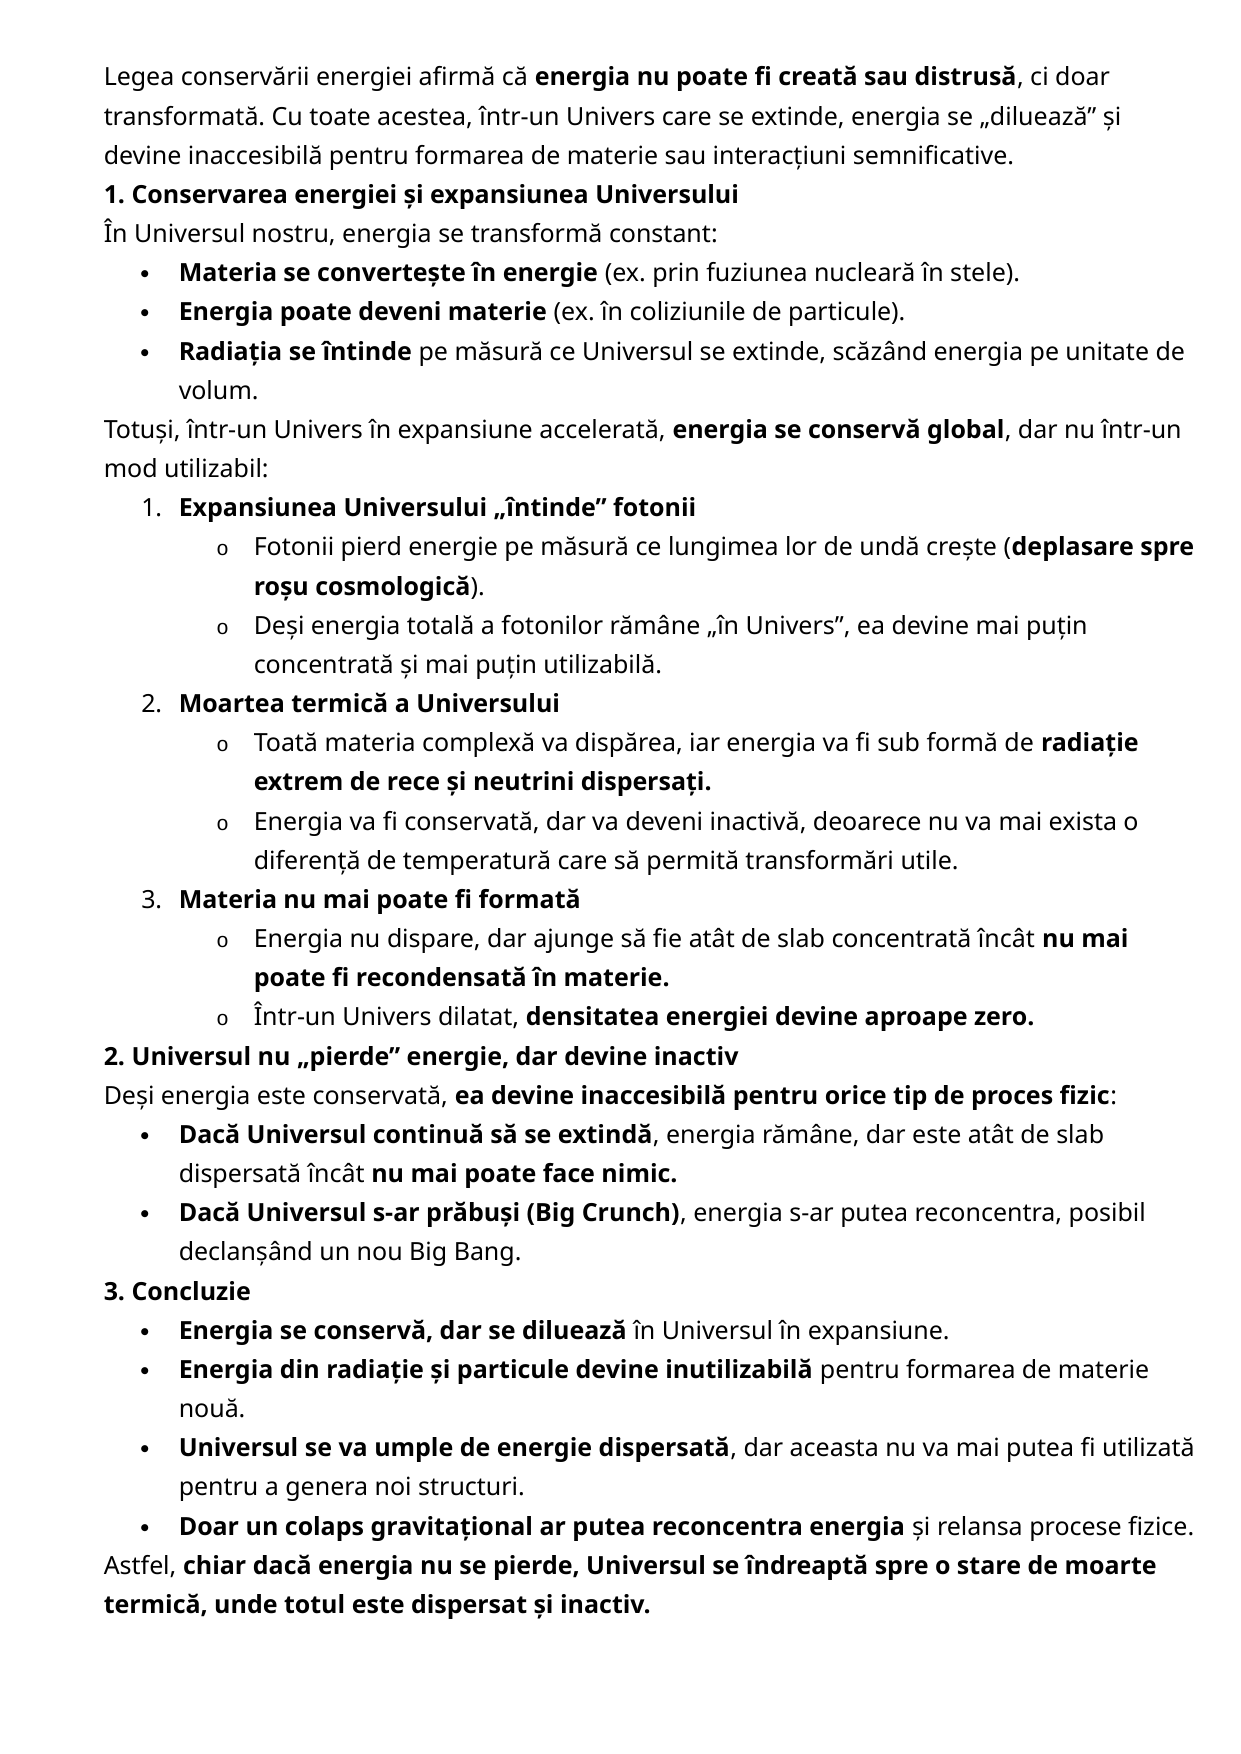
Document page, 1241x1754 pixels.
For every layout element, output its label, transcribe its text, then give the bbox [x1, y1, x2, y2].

text 1. Conservarea energiei și expansiunea Universului [103, 177, 1196, 211]
list Într-un Univers dilatat, densitatea energiei devine aproape zero. [216, 999, 1196, 1033]
list Deși energia totală a fotonilor rămâne „în Univers”, ea devine mai puțin concentrată și mai puțin utilizabilă. [216, 607, 1196, 681]
list Fotonii pierd energie pe măsură ce lungimea lor de undă crește (deplasare spre roșu cosmologică). [216, 529, 1196, 602]
list Materia nu mai poate fi formată [141, 882, 1196, 916]
text 3. Concluzie [103, 1273, 1196, 1307]
list Materia se convertește în energie (ex. prin fuziunea nucleară în stele). [141, 255, 1196, 289]
list Toată materia complexă va dispărea, iar energia va fi sub formă de radiație extrem de rece și neutrini dispersați. [216, 725, 1196, 798]
text Deși energia este conservată, ea devine inaccesibilă pentru orice tip de proces fizic: [103, 1077, 1196, 1111]
list Doar un colaps gravitațional ar putea reconcentra energia și relansa procese fizice. [141, 1508, 1196, 1542]
list Universul se va umple de energie dispersată, dar aceasta nu va mai putea fi utilizată pentru a genera noi structuri. [141, 1430, 1196, 1503]
list Dacă Universul s-ar prăbuși (Big Crunch), energia s-ar putea reconcentra, posibil declanșând un nou Big Bang. [141, 1195, 1196, 1268]
list Dacă Universul continuă să se extindă, energia rămâne, dar este atât de slab dispersată încât nu mai poate face nimic. [141, 1117, 1196, 1190]
text În Universul nostru, energia se transformă constant: [103, 216, 1196, 250]
list Expansiunea Universului „întinde” fotonii [141, 490, 1196, 524]
text Legea conservării energiei afirmă că energia nu poate fi creată sau distrusă, ci doar transformată. Cu toate acestea, într-un Univers care se extinde, energia se „diluează” și devine inaccesibilă pentru formarea de materie sau interacțiuni semnificative. [103, 59, 1196, 171]
list Radiația se întinde pe măsură ce Universul se extinde, scăzând energia pe unitate de volum. [141, 333, 1196, 406]
list Energia din radiație și particule devine inutilizabilă pentru formarea de materie nouă. [141, 1352, 1196, 1425]
list Energia poate deveni materie (ex. în coliziunile de particule). [141, 294, 1196, 328]
text Astfel, chiar dacă energia nu se pierde, Universul se îndreaptă spre o stare de moarte termică, unde totul este dispersat și inactiv. [103, 1547, 1196, 1621]
text 2. Universul nu „pierde” energie, dar devine inactiv [103, 1038, 1196, 1072]
text Totuși, într-un Univers în expansiune accelerată, energia se conservă global, dar nu într-un mod utilizabil: [103, 412, 1196, 485]
list Energia va fi conservată, dar va deveni inactivă, deoarece nu va mai exista o diferență de temperatură care să permită transformări utile. [216, 803, 1196, 876]
list Moartea termică a Universului [141, 686, 1196, 720]
list Energia se conservă, dar se diluează în Universul în expansiune. [141, 1312, 1196, 1346]
list Energia nu dispare, dar ajunge să fie atât de slab concentrată încât nu mai poate fi recondensată în materie. [216, 921, 1196, 994]
